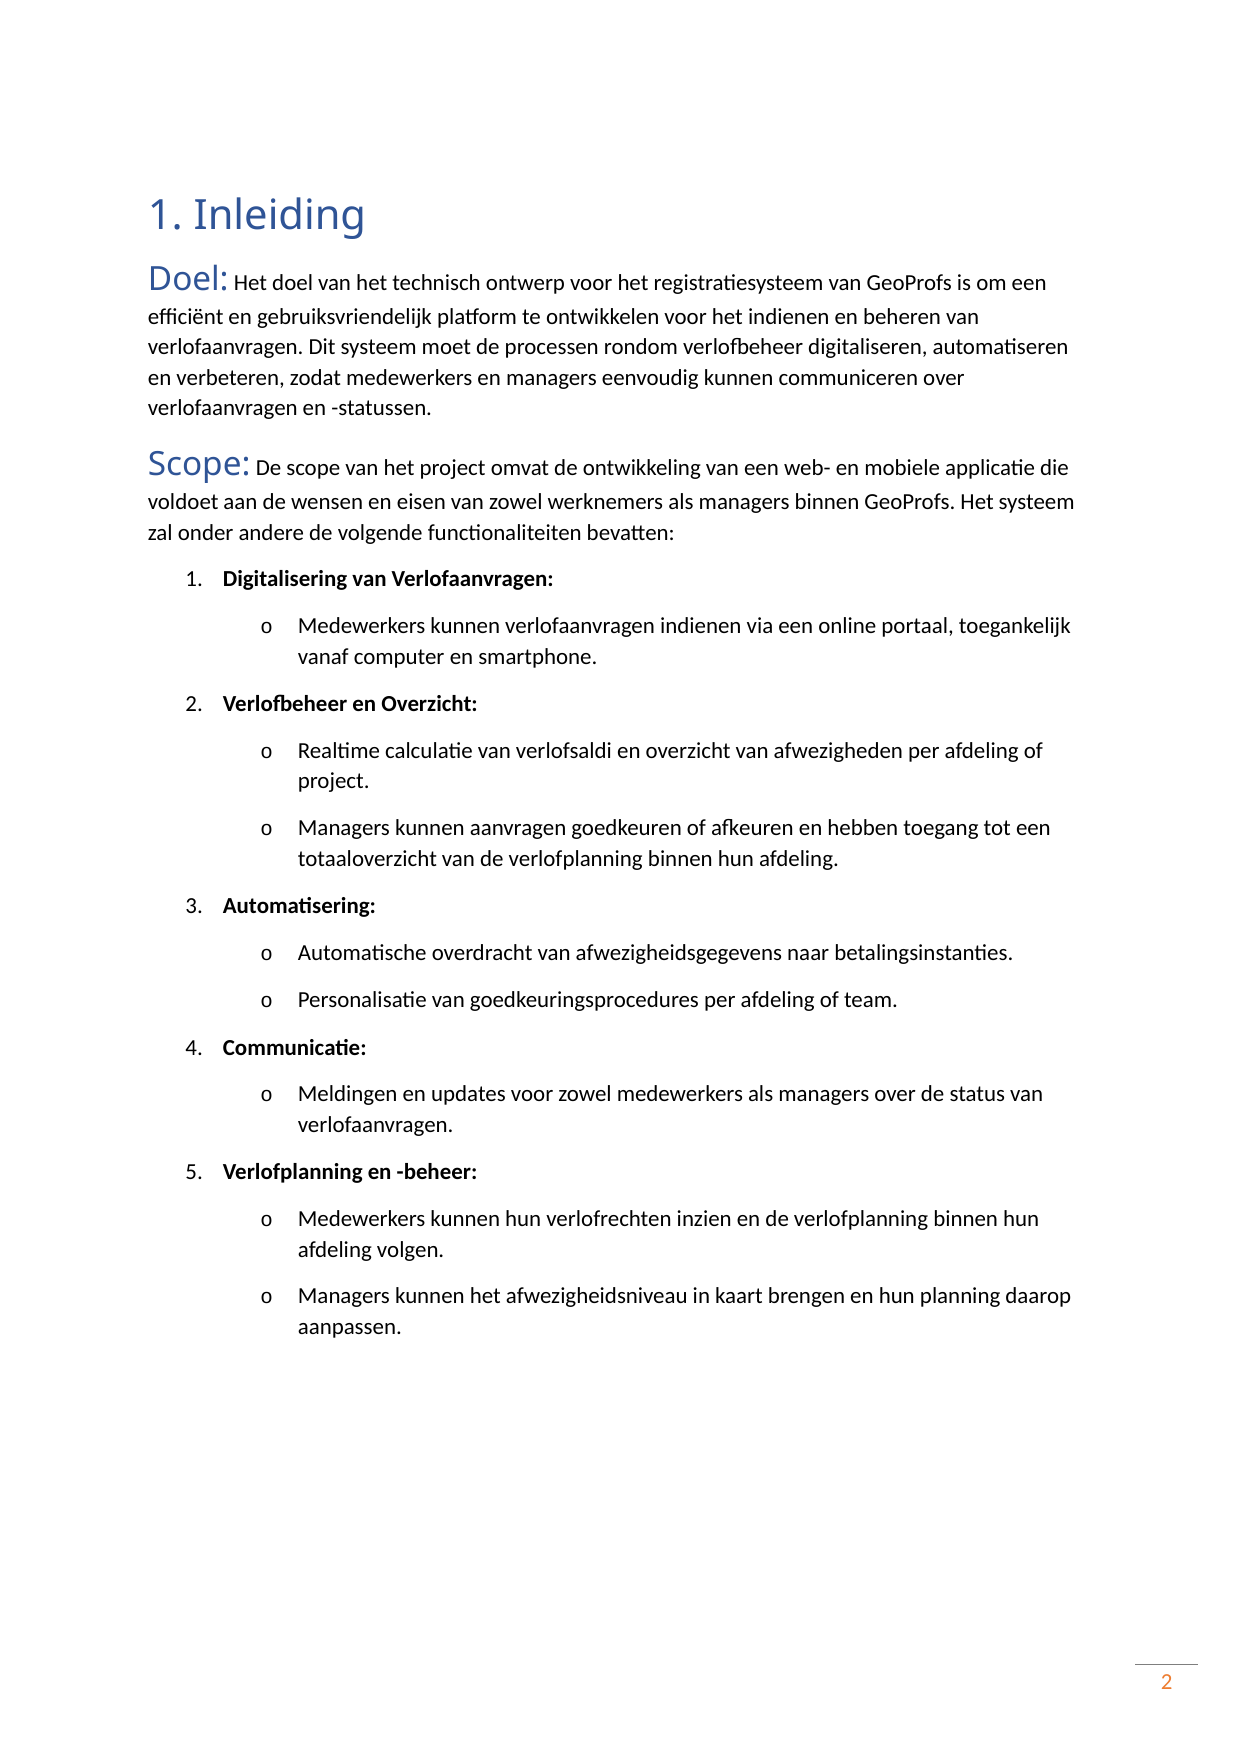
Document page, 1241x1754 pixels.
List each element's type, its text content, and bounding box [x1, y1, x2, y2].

list Managers kunnen aanvragen goedkeuren of afkeuren en hebben toegang tot een totaaloverzicht van de verlofplanning binnen hun afdeling. [260, 813, 1093, 872]
list Automatische overdracht van afwezigheidsgegevens naar betalingsinstanties. [260, 938, 1093, 966]
list Communicatie: [185, 1033, 1093, 1061]
list Verlofbeheer en Overzicht: [185, 689, 1093, 717]
list Realtime calculatie van verlofsaldi en overzicht van afwezigheden per afdeling of project. [260, 736, 1093, 794]
subtitle 1. Inleiding [148, 185, 1093, 242]
text Scope: De scope van het project omvat de ontwikkeling van een web- en mobiele applicatie die voldoet aan de wensen en eisen van zowel werknemers als managers binnen GeoProfs. Het systeem zal onder andere de volgende functionaliteiten bevatten: [148, 440, 1093, 546]
list Personalisatie van goedkeuringsprocedures per afdeling of team. [260, 985, 1093, 1014]
list Automatisering: [185, 891, 1093, 919]
list Meldingen en updates voor zowel medewerkers als managers over de status van verlofaanvragen. [260, 1079, 1093, 1138]
text Doel: Het doel van het technisch ontwerp voor het registratiesysteem van GeoProfs is om een efficiënt en gebruiksvriendelijk platform te ontwikkelen voor het indienen en beheren van verlofaanvragen. Dit systeem moet de processen rondom verlofbeheer digitaliseren, automatiseren en verbeteren, zodat medewerkers en managers eenvoudig kunnen communiceren over verlofaanvragen en -statussen. [148, 255, 1093, 421]
list Digitalisering van Verlofaanvragen: [185, 564, 1093, 592]
list Medewerkers kunnen hun verlofrechten inzien en de verlofplanning binnen hun afdeling volgen. [260, 1204, 1093, 1263]
list Medewerkers kunnen verlofaanvragen indienen via een online portaal, toegankelijk vanaf computer en smartphone. [260, 611, 1093, 670]
list Managers kunnen het afwezigheidsniveau in kaart brengen en hun planning daarop aanpassen. [260, 1282, 1093, 1340]
list Verlofplanning en -beheer: [185, 1157, 1093, 1185]
